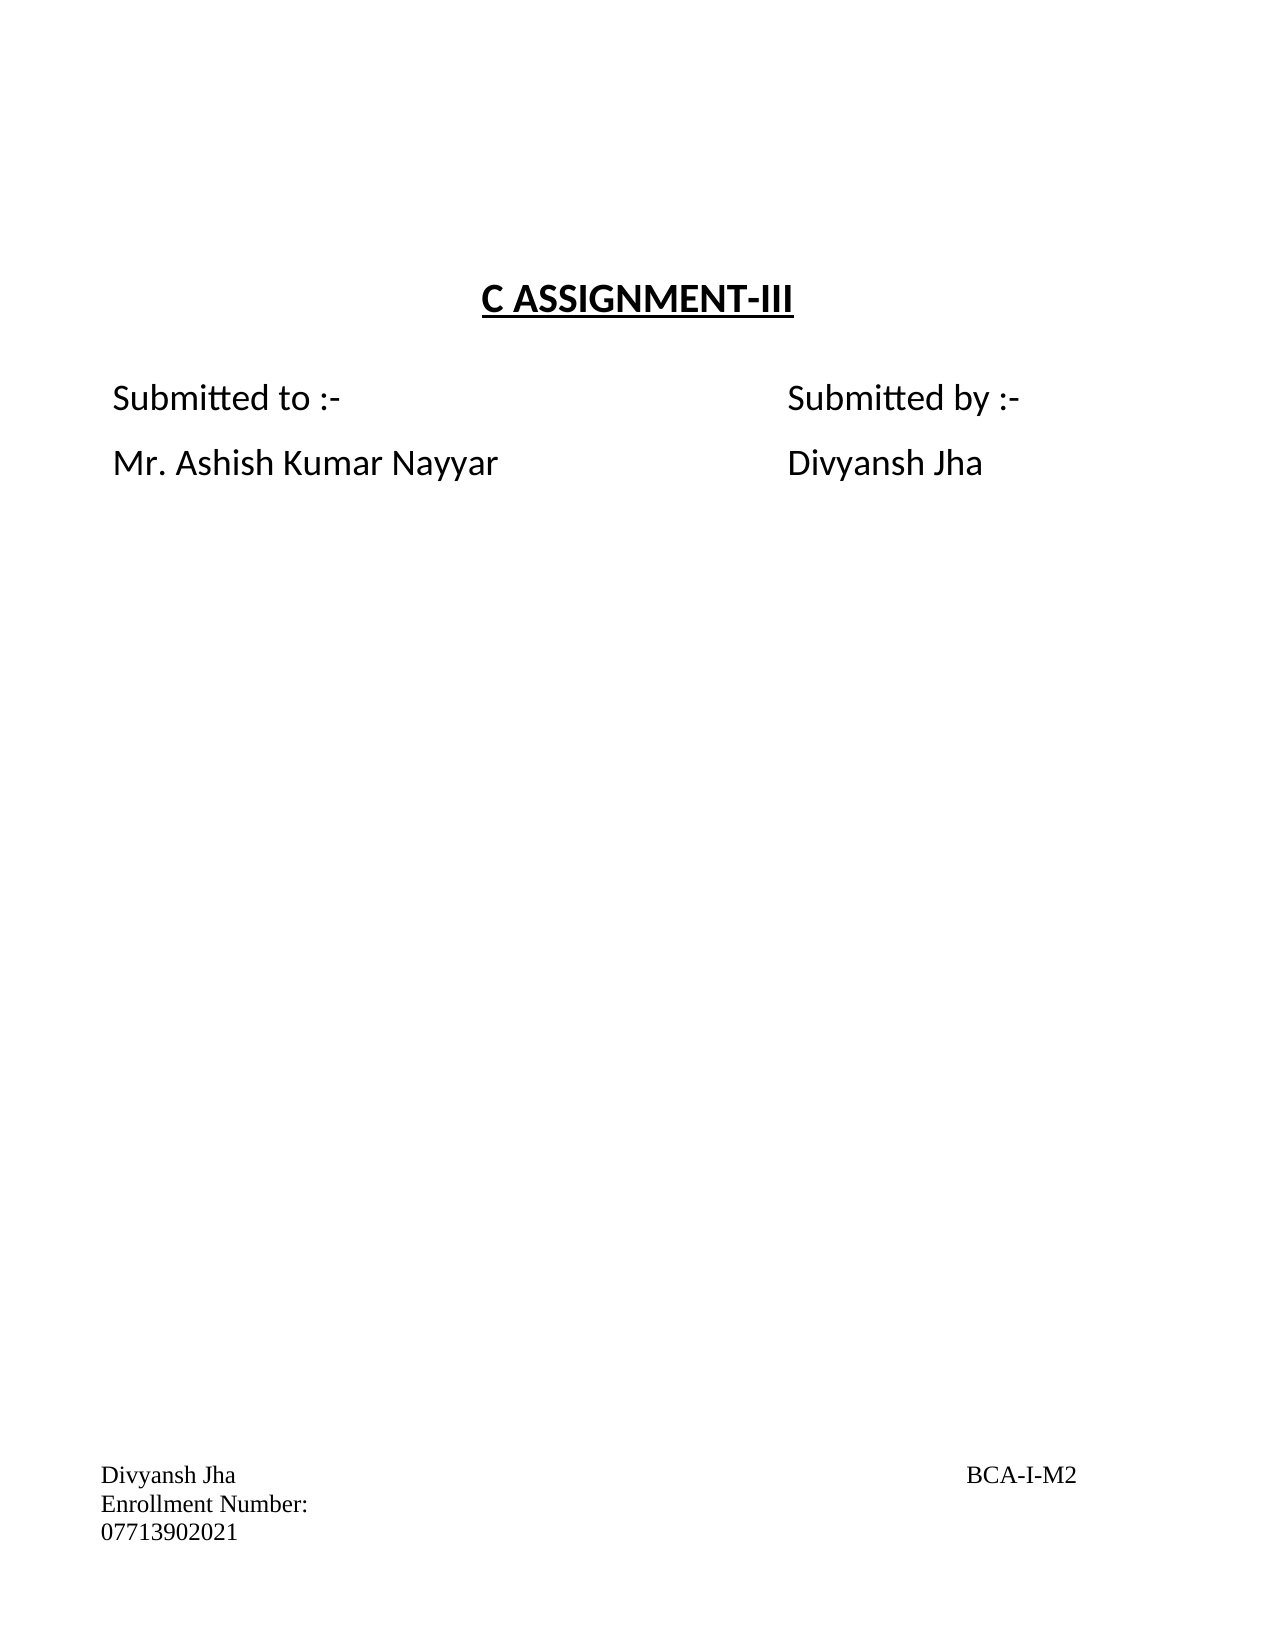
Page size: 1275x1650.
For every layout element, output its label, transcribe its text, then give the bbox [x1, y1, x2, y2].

text Mr. Ashish Kumar Nayyar Divyansh Jha [112, 439, 1162, 485]
text C ASSIGNMENT-III [112, 272, 1162, 323]
text Submitted to :- Submitted by :- [112, 374, 1162, 419]
